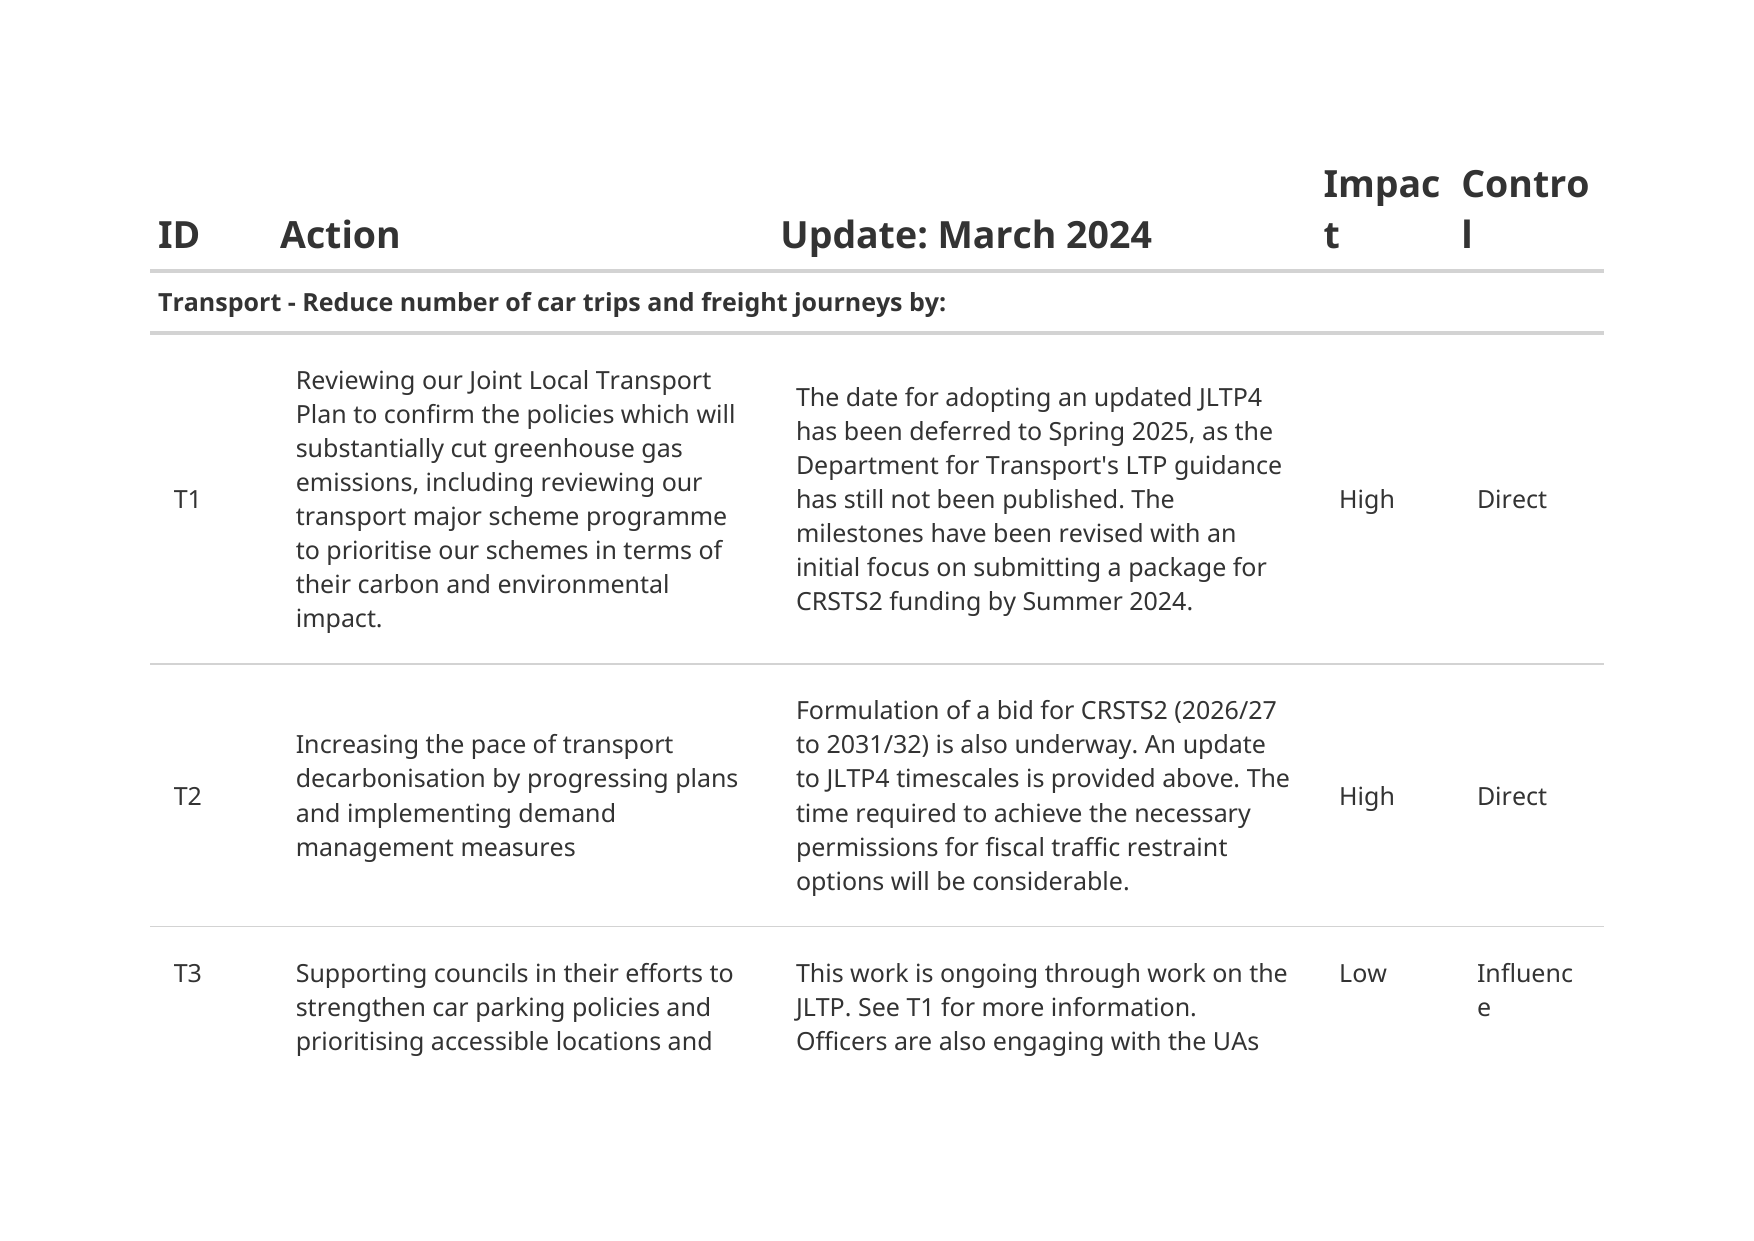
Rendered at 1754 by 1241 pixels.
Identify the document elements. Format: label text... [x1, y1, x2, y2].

table_cell Increasing the pace of transport decarbonisation by progressing plans and implementing demand management measures [272, 665, 772, 926]
table_header Action [272, 150, 772, 269]
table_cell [272, 927, 772, 1070]
table_cell Influence [1454, 927, 1604, 1070]
table_header Update: March 2024 [773, 150, 1315, 269]
table_cell The date for adopting an updated JLTP4 has been deferred to Spring 2025, as the Department for Transport's LTP guidance has still not been published. The milestones have been revised with an initial focus on submitting a package for CRSTS2 funding by Summer 2024. [773, 335, 1315, 663]
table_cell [773, 927, 1315, 1070]
table_cell High [1315, 665, 1453, 926]
table_cell Transport - Reduce number of car trips and freight journeys by: [150, 273, 1604, 331]
table_cell Low [1315, 927, 1453, 1070]
table_cell T2 [150, 665, 272, 926]
table_cell Reviewing our Joint Local Transport Plan to confirm the policies which will substantially cut greenhouse gas emissions, including reviewing our transport major scheme programme to prioritise our schemes in terms of their carbon and environmental impact. [272, 335, 772, 663]
table_header ID [150, 150, 272, 269]
table_cell Direct [1454, 335, 1604, 663]
table_cell High [1315, 335, 1453, 663]
table_cell Direct [1454, 665, 1604, 926]
table_cell T3 [150, 927, 272, 1070]
table_cell T1 [150, 335, 272, 663]
table_header Control [1454, 150, 1604, 269]
table_header Impact [1315, 150, 1453, 269]
table_cell Formulation of a bid for CRSTS2 (2026/27 to 2031/32) is also underway. An update to JLTP4 timescales is provided above. The time required to achieve the necessary permissions for fiscal traffic restraint options will be considerable. [773, 665, 1315, 926]
